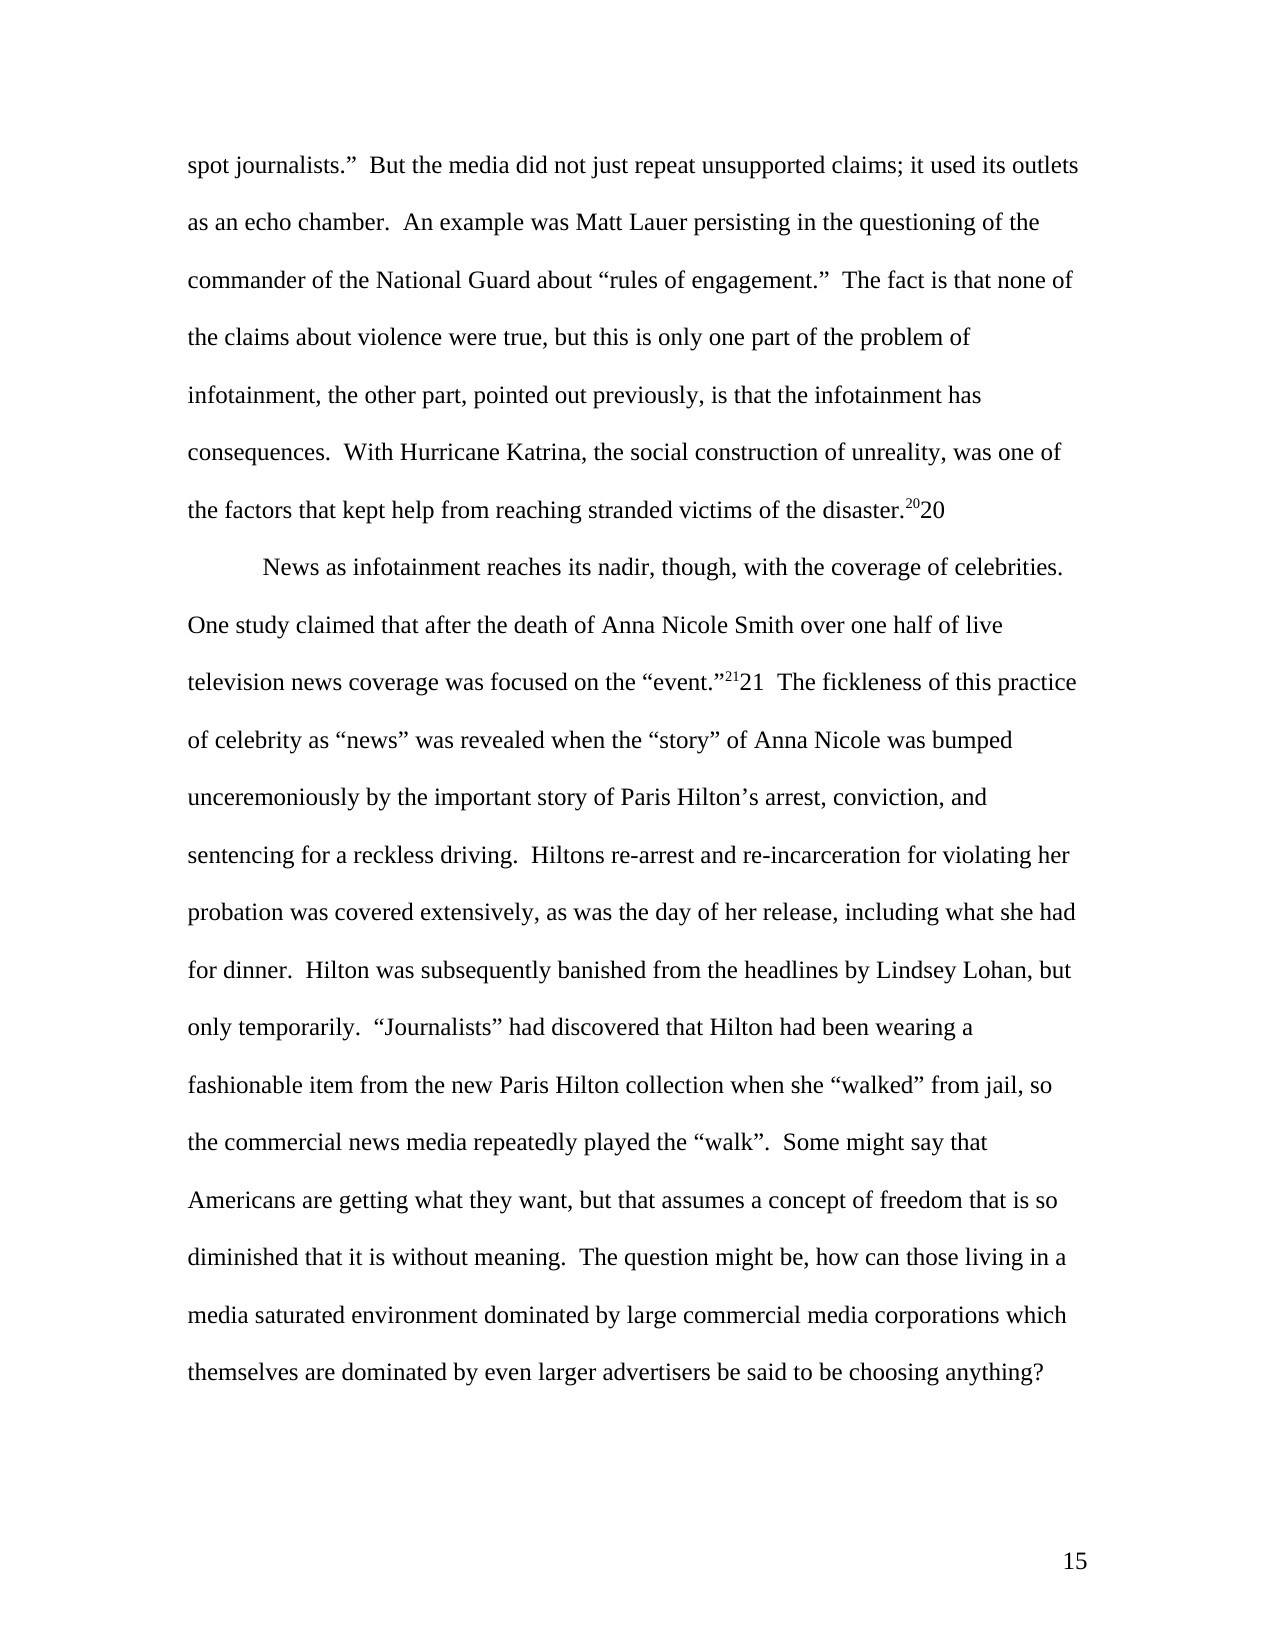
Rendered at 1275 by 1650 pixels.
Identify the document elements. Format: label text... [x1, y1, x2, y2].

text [187, 150, 1087, 524]
text One study claimed that after the death of Anna Nicole Smith over one half of live television news coverage was focused on the “event.”21 The fickleness of this practice of celebrity as “news” was revealed when the “story” of Anna Nicole was bumped unceremoniously by the important story of Paris Hilton’s arrest, conviction, and sentencing for a reckless driving. Hiltons re-arrest and re-incarceration for violating her probation was covered extensively, as was the day of her release, including what she had for dinner. Hilton was subsequently banished from the headlines by Lindsey Lohan, but only temporarily. “Journalists” had discovered that Hilton had been wearing a fashionable item from the new Paris Hilton collection when she “walked” from jail, so the commercial news media repeatedly played the “walk”. Some might say that Americans are getting what they want, but that assumes a concept of freedom that is so diminished that it is without meaning. The question might be, how can those living in a media saturated environment dominated by large commercial media corporations which themselves are dominated by even larger advertisers be said to be choosing anything? [187, 610, 1087, 1386]
text News as infotainment reaches its nadir, though, with the coverage of celebrities. [187, 552, 1087, 581]
